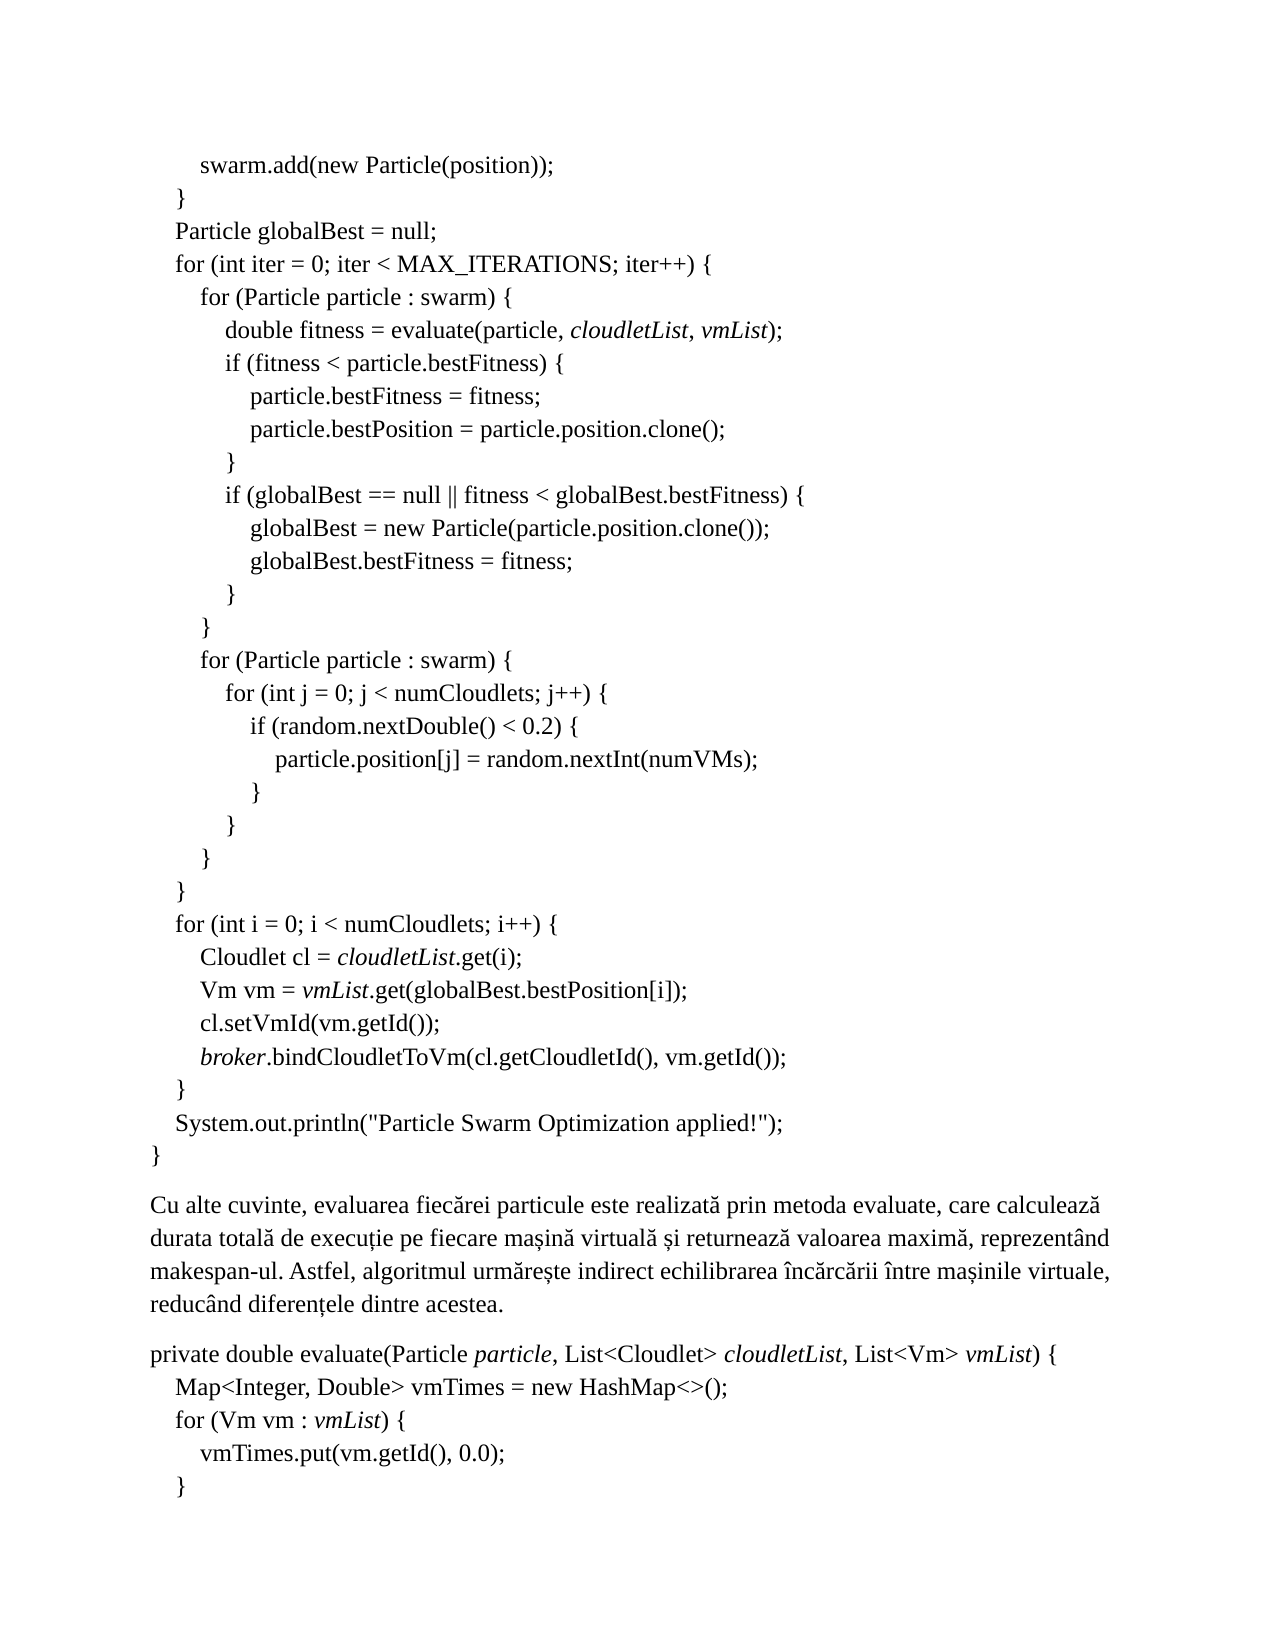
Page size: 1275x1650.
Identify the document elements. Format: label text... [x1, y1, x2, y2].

text Cu alte cuvinte, evaluarea fiecărei particule este realizată prin metoda evaluate, care calculează durata totală de execuție pe fiecare mașină virtuală și returnează valoarea maximă, reprezentând makespan-ul. Astfel, algoritmul urmărește indirect echilibrarea încărcării între mașinile virtuale, reducând diferențele dintre acestea. [150, 1190, 1125, 1318]
